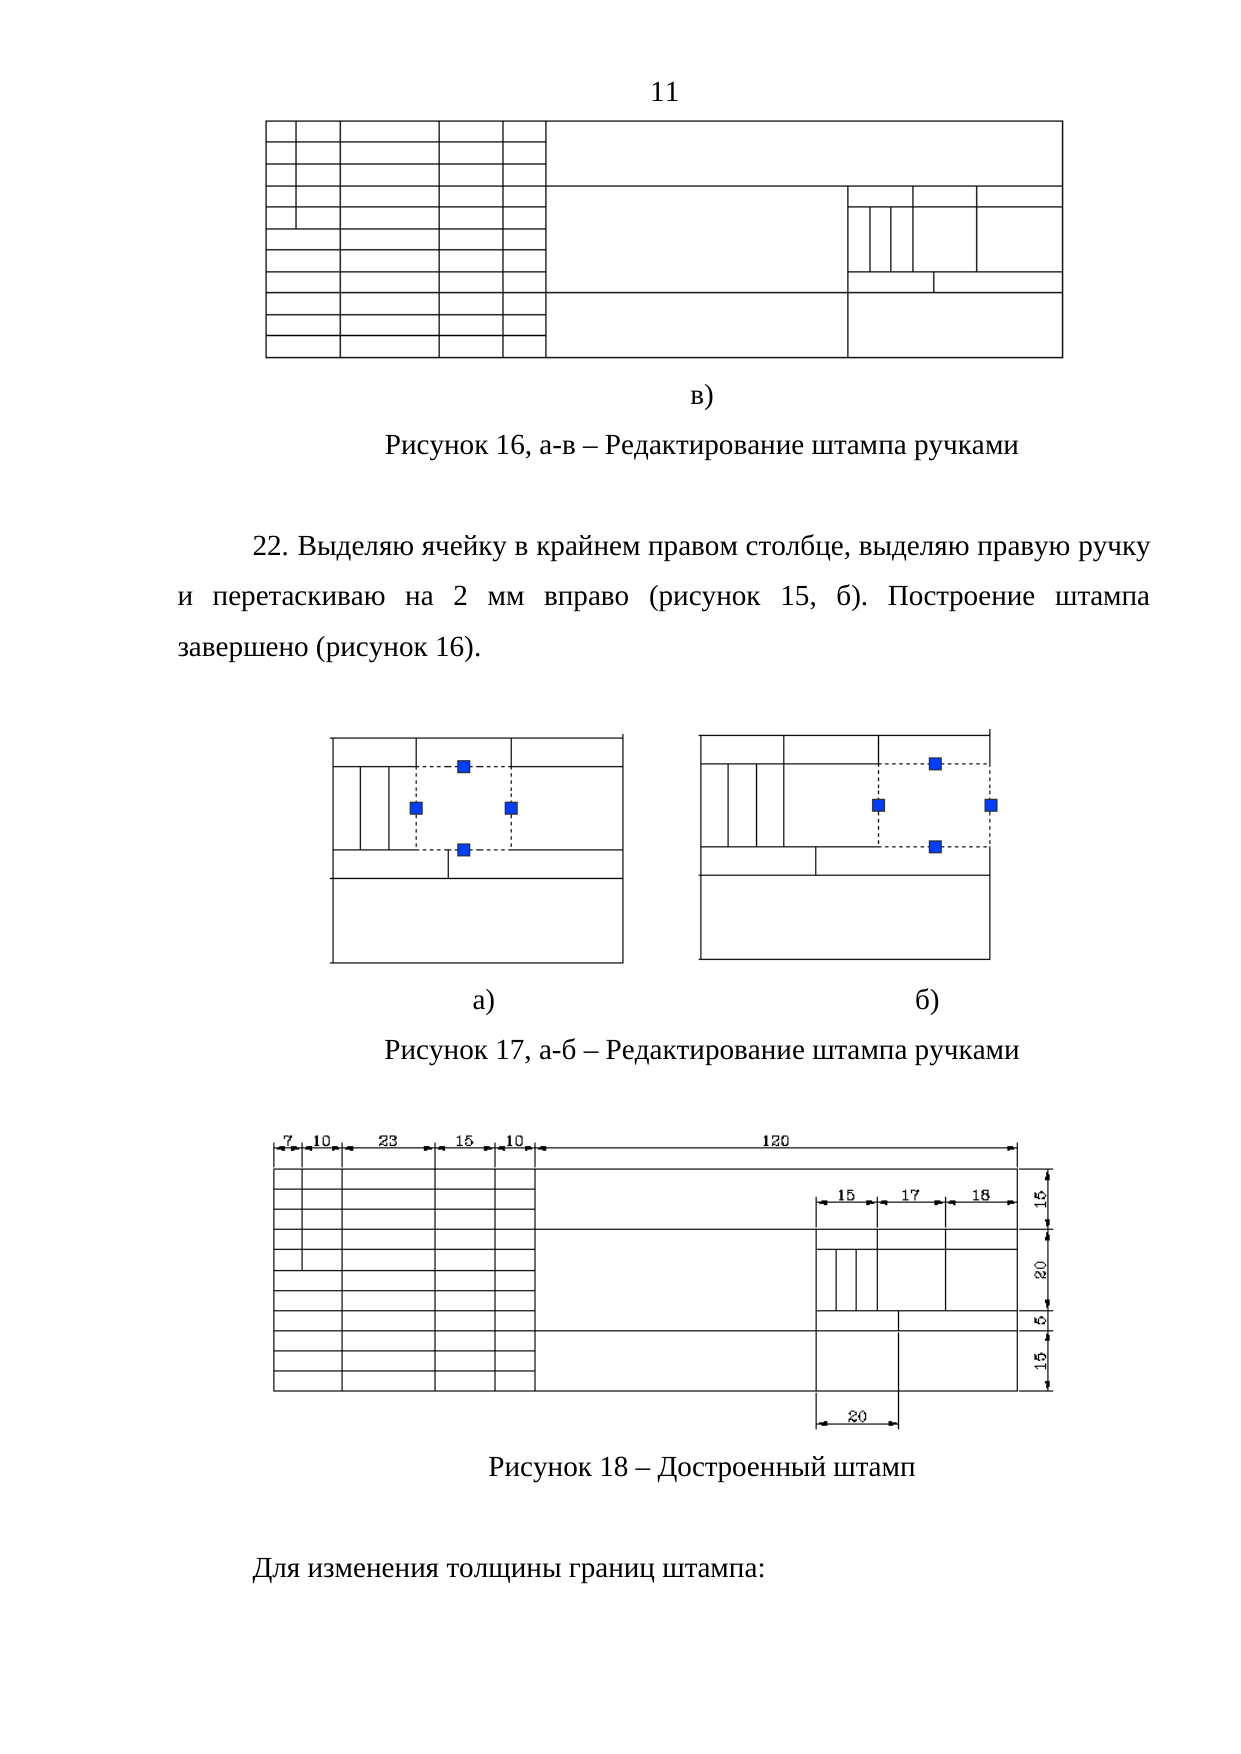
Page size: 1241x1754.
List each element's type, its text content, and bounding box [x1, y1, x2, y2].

picture [263, 118, 1066, 361]
text 22. Выделяю ячейку в крайнем правом столбце, выделяю правую ручку и перетаскиваю на 2 мм вправо (рисунок 15, б). Построение штампа завершено (рисунок 16). [177, 528, 1152, 662]
text в) [177, 377, 1152, 411]
picture [329, 734, 625, 966]
text Для изменения толщины границ штампа: [177, 1550, 1152, 1583]
text а) б) [177, 982, 1152, 1016]
text Рисунок 17, а-б – Редактирование штампа ручками [177, 1032, 1152, 1066]
text Рисунок 18 – Достроенный штамп [177, 1449, 1152, 1483]
picture [271, 1133, 1058, 1433]
picture [698, 729, 999, 966]
text Рисунок 16, а-в – Редактирование штампа ручками [177, 427, 1152, 461]
